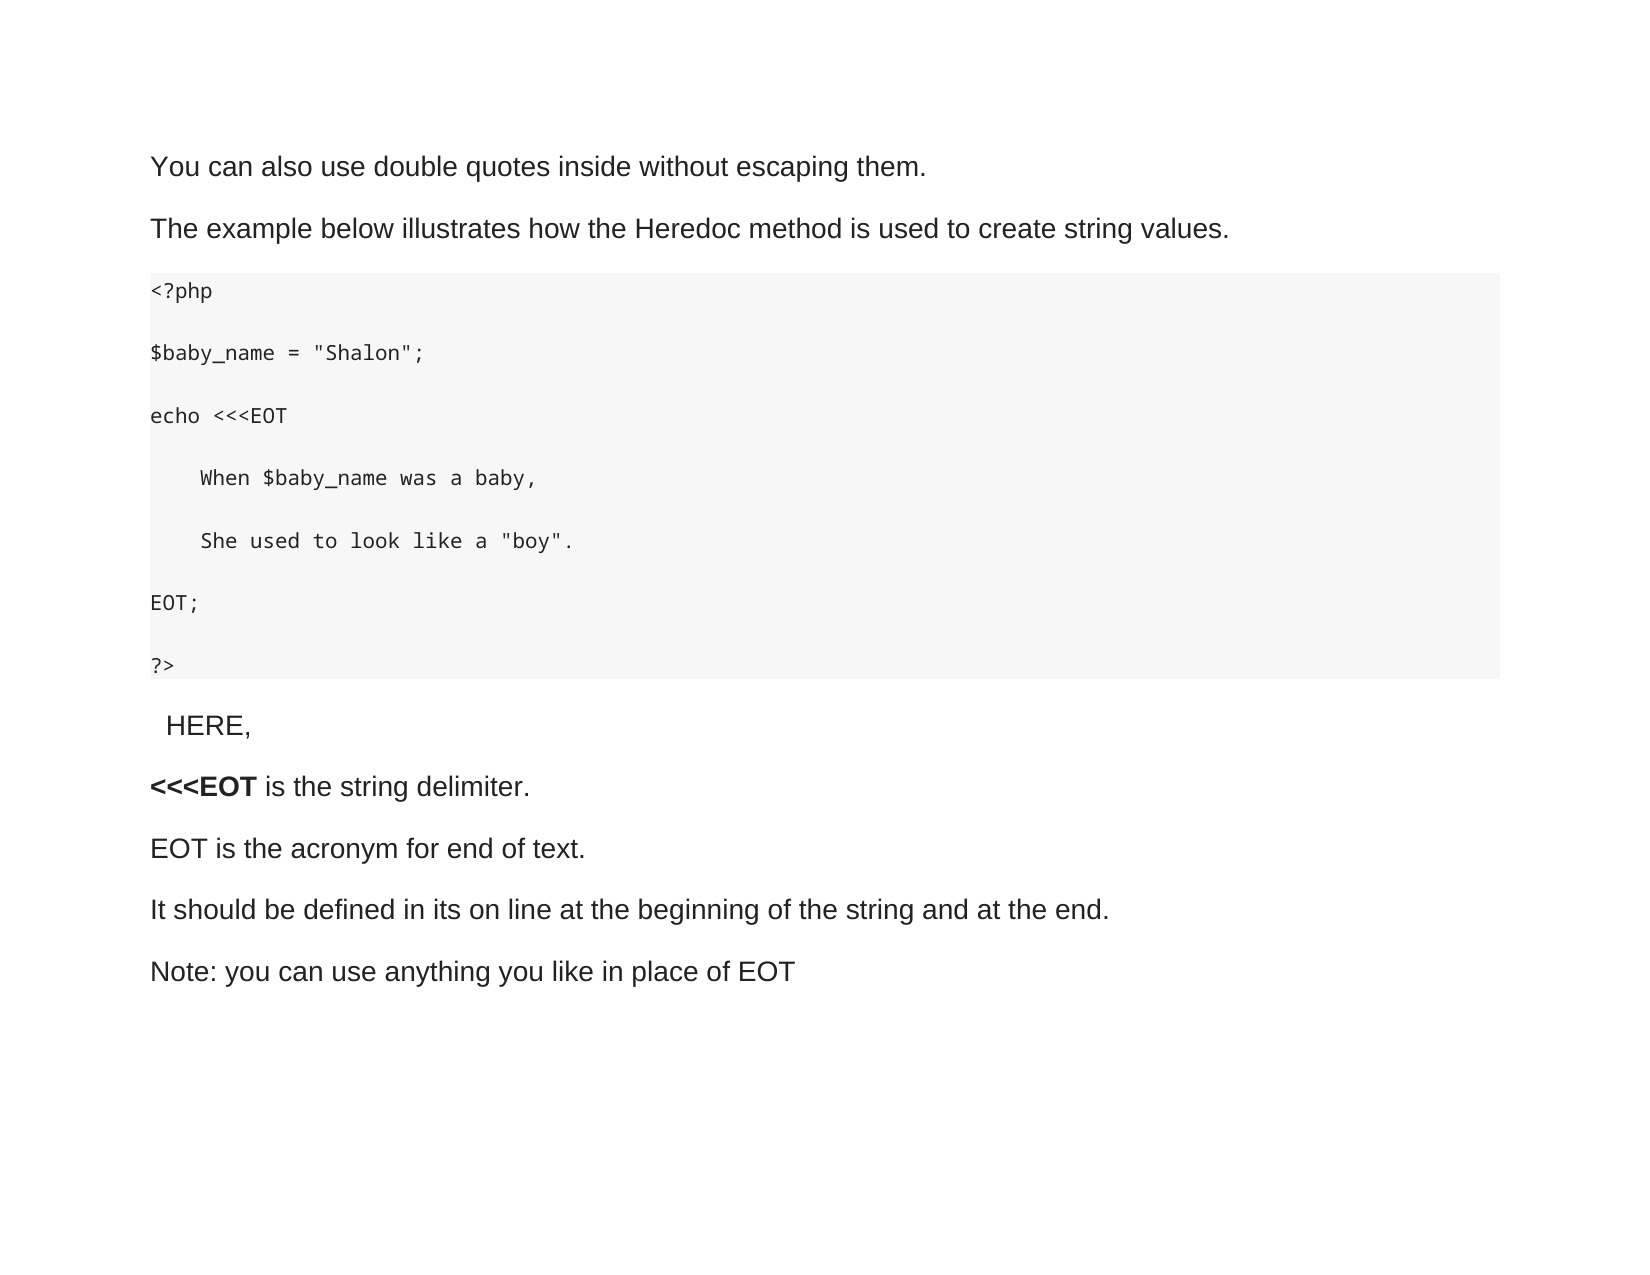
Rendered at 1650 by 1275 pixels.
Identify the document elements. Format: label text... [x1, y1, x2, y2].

text EOT; [150, 586, 1500, 617]
text The example below illustrates how the Heredoc method is used to create string values. [150, 212, 1500, 244]
text When $baby_name was a baby, [150, 461, 1500, 492]
text EOT is the acronym for end of text. [150, 832, 1500, 864]
text She used to look like a "boy". [150, 523, 1500, 554]
text <?php [150, 273, 1500, 304]
text HERE, [150, 708, 1500, 741]
text <<<EOT is the string delimiter. [150, 770, 1500, 802]
text ?> [150, 648, 1500, 679]
text $baby_name = "Shalon"; [150, 336, 1500, 367]
text Note: you can use anything you like in place of EOT [150, 955, 1500, 987]
text It should be defined in its on line at the beginning of the string and at the end. [150, 893, 1500, 926]
text echo <<<EOT [150, 398, 1500, 429]
text You can also use double quotes inside without escaping them. [150, 150, 1500, 182]
